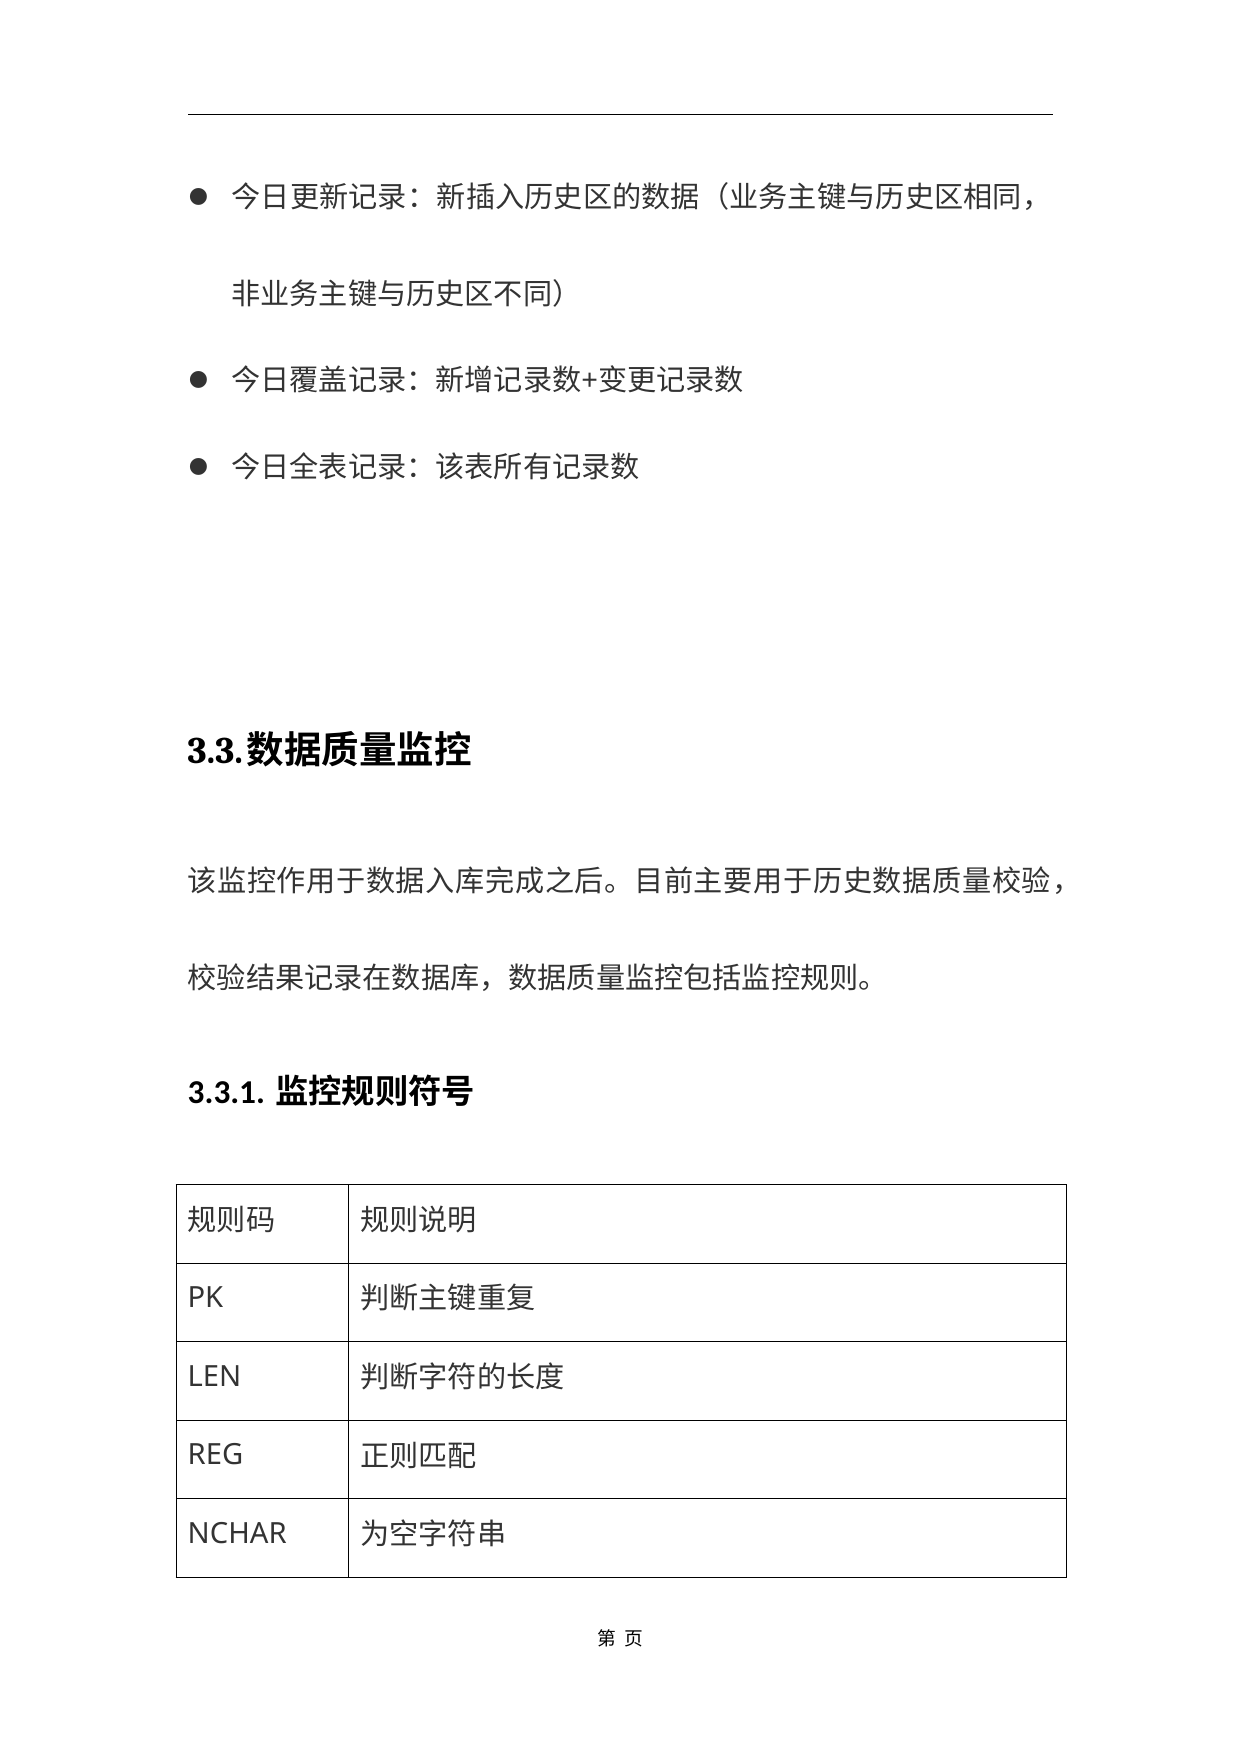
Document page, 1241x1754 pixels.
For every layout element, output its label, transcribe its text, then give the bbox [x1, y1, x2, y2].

table_header 规则说明 [349, 1185, 1066, 1263]
table_cell 为空字符串 [349, 1499, 1066, 1577]
list 今日全表记录：该表所有记录数 [187, 432, 1053, 497]
subtitle 数据质量监控 [187, 714, 1053, 779]
text 该监控作用于数据入库完成之后。目前主要用于历史数据质量校验，校验结果记录在数据库，数据质量监控包括监控规则。 [187, 846, 1053, 1009]
table_cell 正则匹配 [349, 1421, 1066, 1498]
table_cell 判断字符的长度 [349, 1342, 1066, 1420]
subtitle 监控规则符号 [187, 1057, 1053, 1122]
table_cell 判断主键重复 [349, 1264, 1066, 1341]
table_cell PK [177, 1264, 348, 1341]
table_cell REG [177, 1421, 348, 1498]
table_cell LEN [177, 1342, 348, 1420]
list 今日覆盖记录：新增记录数+变更记录数 [187, 346, 1053, 411]
list 今日更新记录：新插入历史区的数据（业务主键与历史区相同，非业务主键与历史区不同） [187, 162, 1053, 324]
table_cell NCHAR [177, 1499, 348, 1577]
table_header 规则码 [177, 1185, 348, 1263]
